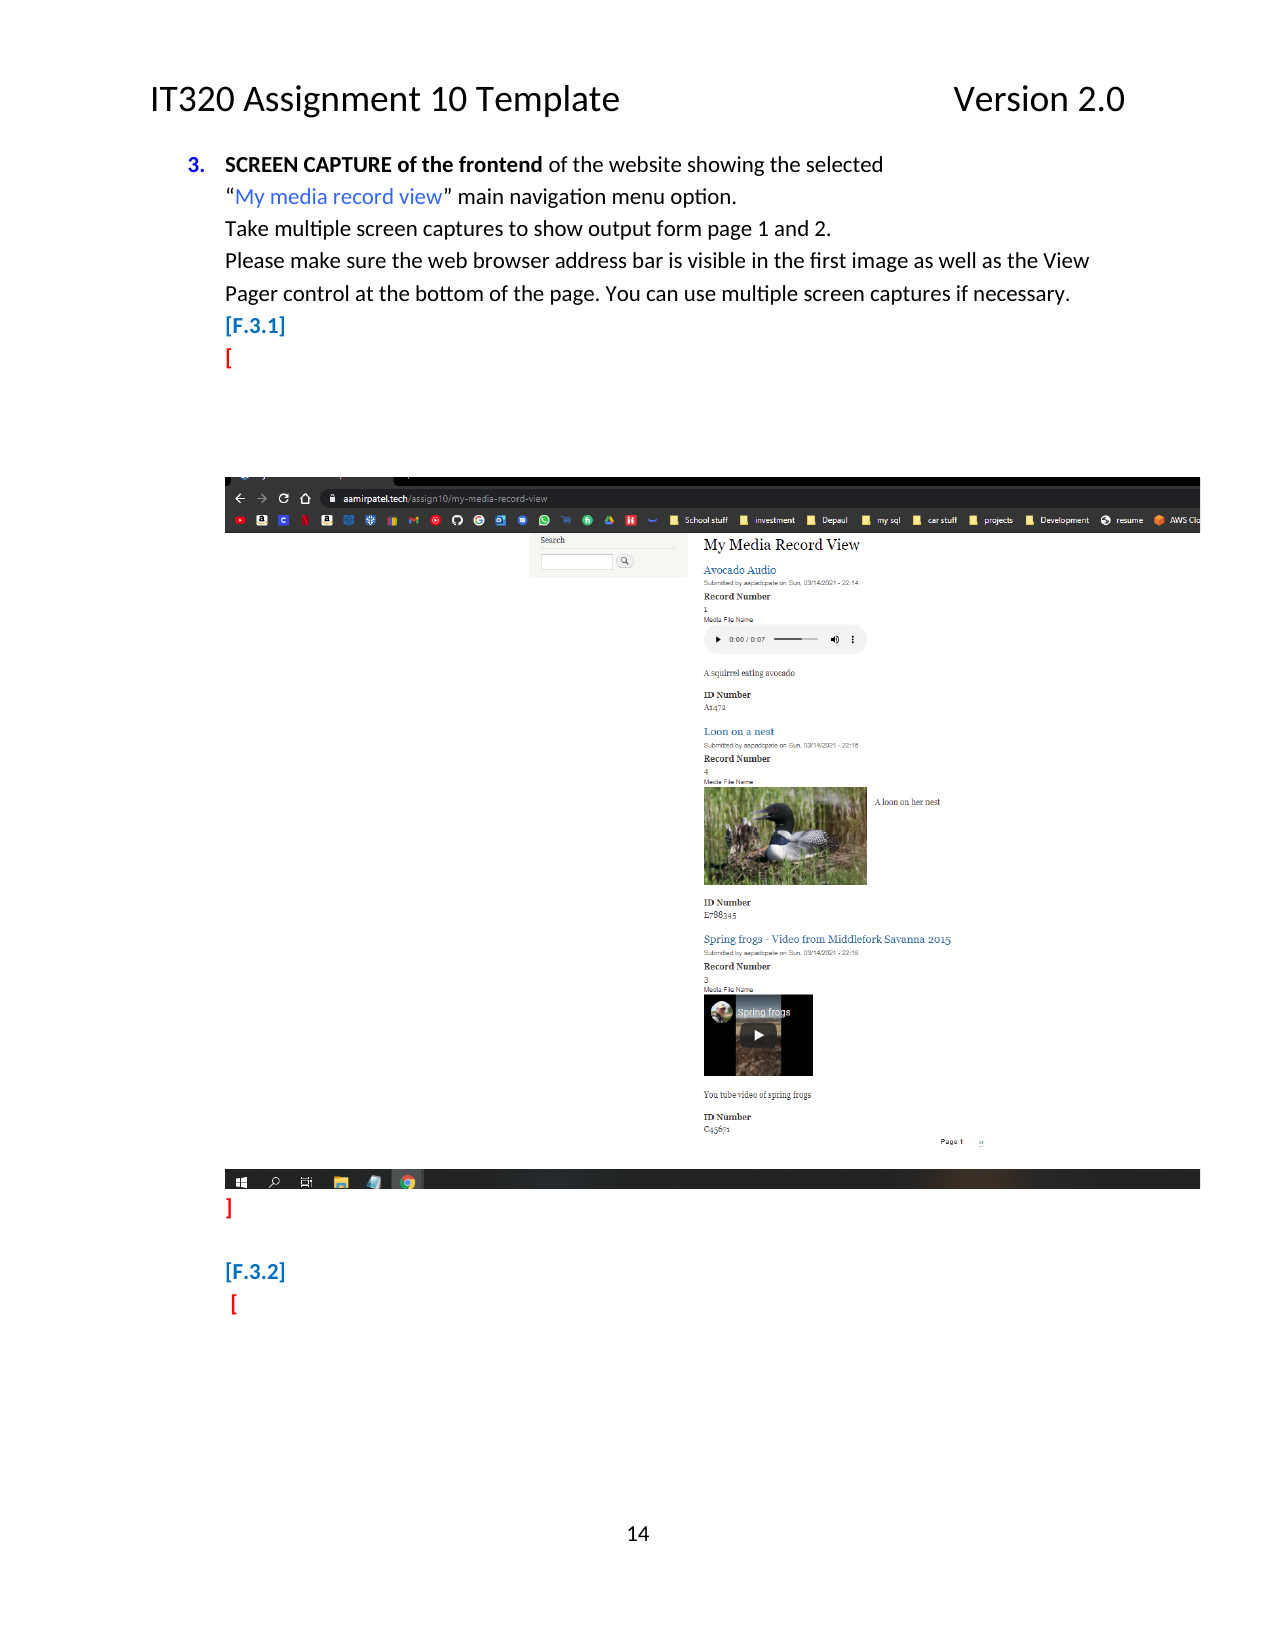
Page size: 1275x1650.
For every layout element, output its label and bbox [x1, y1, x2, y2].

picture [225, 477, 1200, 1189]
list [187, 150, 1125, 1317]
